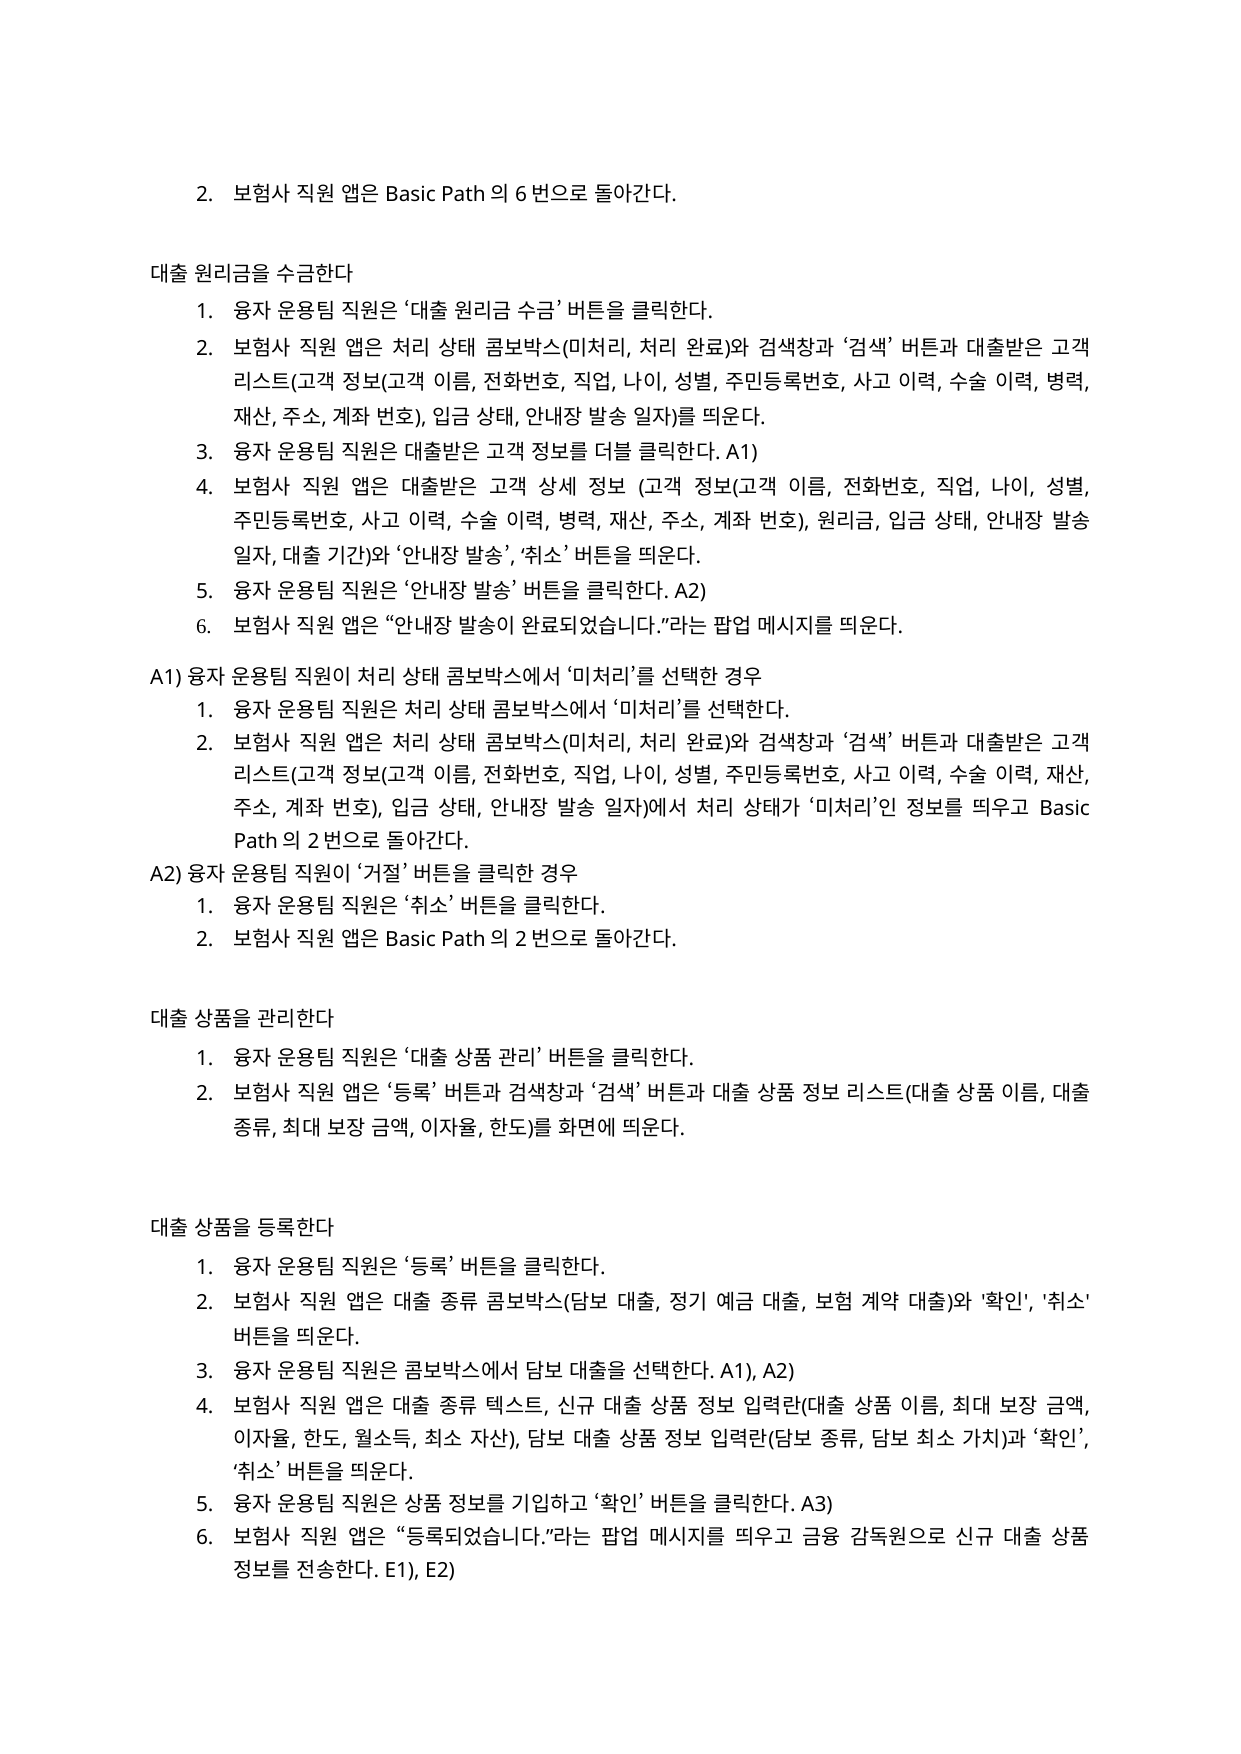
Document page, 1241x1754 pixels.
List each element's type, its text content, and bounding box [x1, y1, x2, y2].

list 보험사 직원 앱은 처리 상태 콤보박스(미처리, 처리 완료)와 검색창과 ‘검색’ 버튼과 대출받은 고객 리스트(고객 정보(고객 이름, 전화번호, 직업, 나이, 성별, 주민등록번호, 사고 이력, 수술 이력, 병력, 재산, 주소, 계좌 번호), 입금 상태, 안내장 발송 일자)를 띄운다. [196, 331, 1090, 431]
list 보험사 직원 앱은 Basic Path의 2번으로 돌아간다. [196, 922, 1090, 953]
list 융자 운용팀 직원은 ‘대출 원리금 수금’ 버튼을 클릭한다. [196, 294, 1062, 324]
list 보험사 직원 앱은 “등록되었습니다.”라는 팝업 메시지를 띄우고 금융 감독원으로 신규 대출 상품 정보를 전송한다. E1), E2) [196, 1520, 1090, 1583]
list 융자 운용팀 직원은 콤보박스에서 담보 대출을 선택한다. A1), A2) [196, 1355, 1090, 1385]
text A2) 융자 운용팀 직원이 ‘거절’ 버튼을 클릭한 경우 [150, 857, 1090, 887]
list 보험사 직원 앱은 대출 종류 텍스트, 신규 대출 상품 정보 입력란(대출 상품 이름, 최대 보장 금액, 이자율, 한도, 월소득, 최소 자산), 담보 대출 상품 정보 입력란(담보 종류, 담보 최소 가치)과 ‘확인’, ‘취소’ 버튼을 띄운다. [196, 1389, 1090, 1485]
list 보험사 직원 앱은 처리 상태 콤보박스(미처리, 처리 완료)와 검색창과 ‘검색’ 버튼과 대출받은 고객 리스트(고객 정보(고객 이름, 전화번호, 직업, 나이, 성별, 주민등록번호, 사고 이력, 수술 이력, 재산, 주소, 계좌 번호), 입금 상태, 안내장 발송 일자)에서 처리 상태가 ‘미처리’인 정보를 띄우고 Basic Path의 2번으로 돌아간다. [196, 726, 1090, 854]
text A1) 융자 운용팀 직원이 처리 상태 콤보박스에서 ‘미처리’를 선택한 경우 [150, 661, 1090, 691]
list 융자 운용팀 직원은 ‘취소’ 버튼을 클릭한다. [196, 889, 1090, 920]
list 융자 운용팀 직원은 대출받은 고객 정보를 더블 클릭한다. A1) [196, 435, 1090, 466]
list 보험사 직원 앱은 대출받은 고객 상세 정보 (고객 정보(고객 이름, 전화번호, 직업, 나이, 성별, 주민등록번호, 사고 이력, 수술 이력, 병력, 재산, 주소, 계좌 번호), 원리금, 입금 상태, 안내장 발송 일자, 대출 기간)와 ‘안내장 발송’, ‘취소’ 버튼을 띄운다. [196, 470, 1090, 570]
list 융자 운용팀 직원은 상품 정보를 기입하고 ‘확인’ 버튼을 클릭한다. A3) [196, 1488, 1090, 1518]
list 보험사 직원 앱은 Basic Path의 6번으로 돌아간다. [196, 177, 1090, 207]
list 보험사 직원 앱은 대출 종류 콤보박스(담보 대출, 정기 예금 대출, 보험 계약 대출)와 '확인', '취소' 버튼을 띄운다. [196, 1285, 1090, 1350]
subtitle 대출 상품을 등록한다 [150, 1211, 1090, 1242]
list 보험사 직원 앱은 ‘등록’ 버튼과 검색창과 ‘검색’ 버튼과 대출 상품 정보 리스트(대출 상품 이름, 대출 종류, 최대 보장 금액, 이자율, 한도)를 화면에 띄운다. [196, 1076, 1090, 1141]
subtitle 대출 상품을 관리한다 [150, 1002, 1090, 1032]
list 융자 운용팀 직원은 ‘등록’ 버튼을 클릭한다. [196, 1250, 1090, 1281]
subtitle 대출 원리금을 수금한다 [150, 257, 1090, 287]
list 융자 운용팀 직원은 ‘대출 상품 관리’ 버튼을 클릭한다. [196, 1041, 1090, 1071]
list 융자 운용팀 직원은 ‘안내장 발송’ 버튼을 클릭한다. A2) [196, 574, 1090, 605]
list 보험사 직원 앱은 “안내장 발송이 완료되었습니다.”라는 팝업 메시지를 띄운다. [196, 609, 1090, 639]
list 융자 운용팀 직원은 처리 상태 콤보박스에서 ‘미처리’를 선택한다. [196, 693, 1090, 724]
